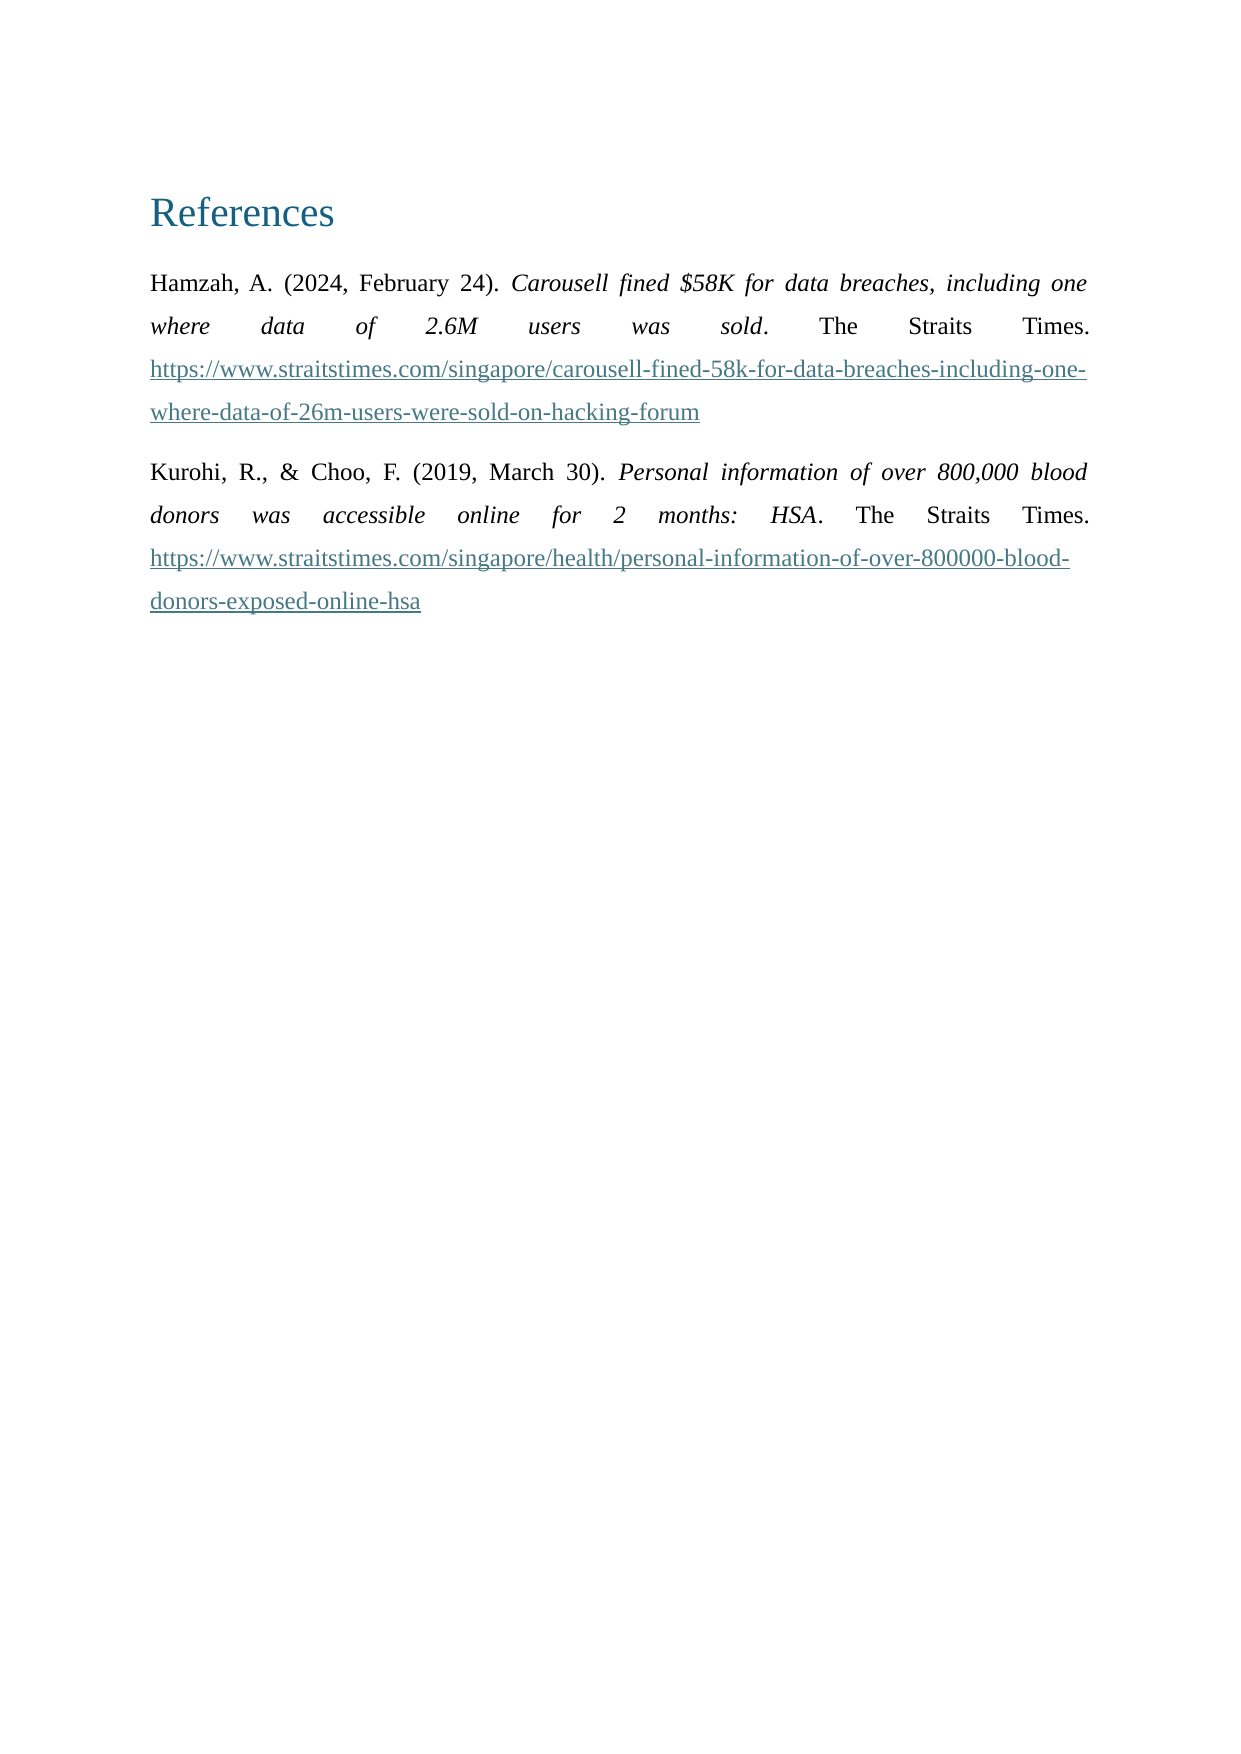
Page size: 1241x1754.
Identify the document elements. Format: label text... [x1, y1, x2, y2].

text Hamzah, A. (2024, February 24). Carousell fined $58K for data breaches, including one where data of 2.6M users was sold. The Straits Times. https://www.straitstimes.com/singapore/carousell-fined-58k-for-data-breaches-including-one-where-data-of-26m-users-were-sold-on-hacking-forum [150, 268, 1090, 426]
subtitle References [150, 187, 1090, 235]
text Kurohi, R., & Choo, F. (2019, March 30). Personal information of over 800,000 blood donors was accessible online for 2 months: HSA. The Straits Times. https://www.straitstimes.com/singapore/health/personal-information-of-over-800000-blood-donors-exposed-online-hsa [150, 457, 1090, 615]
